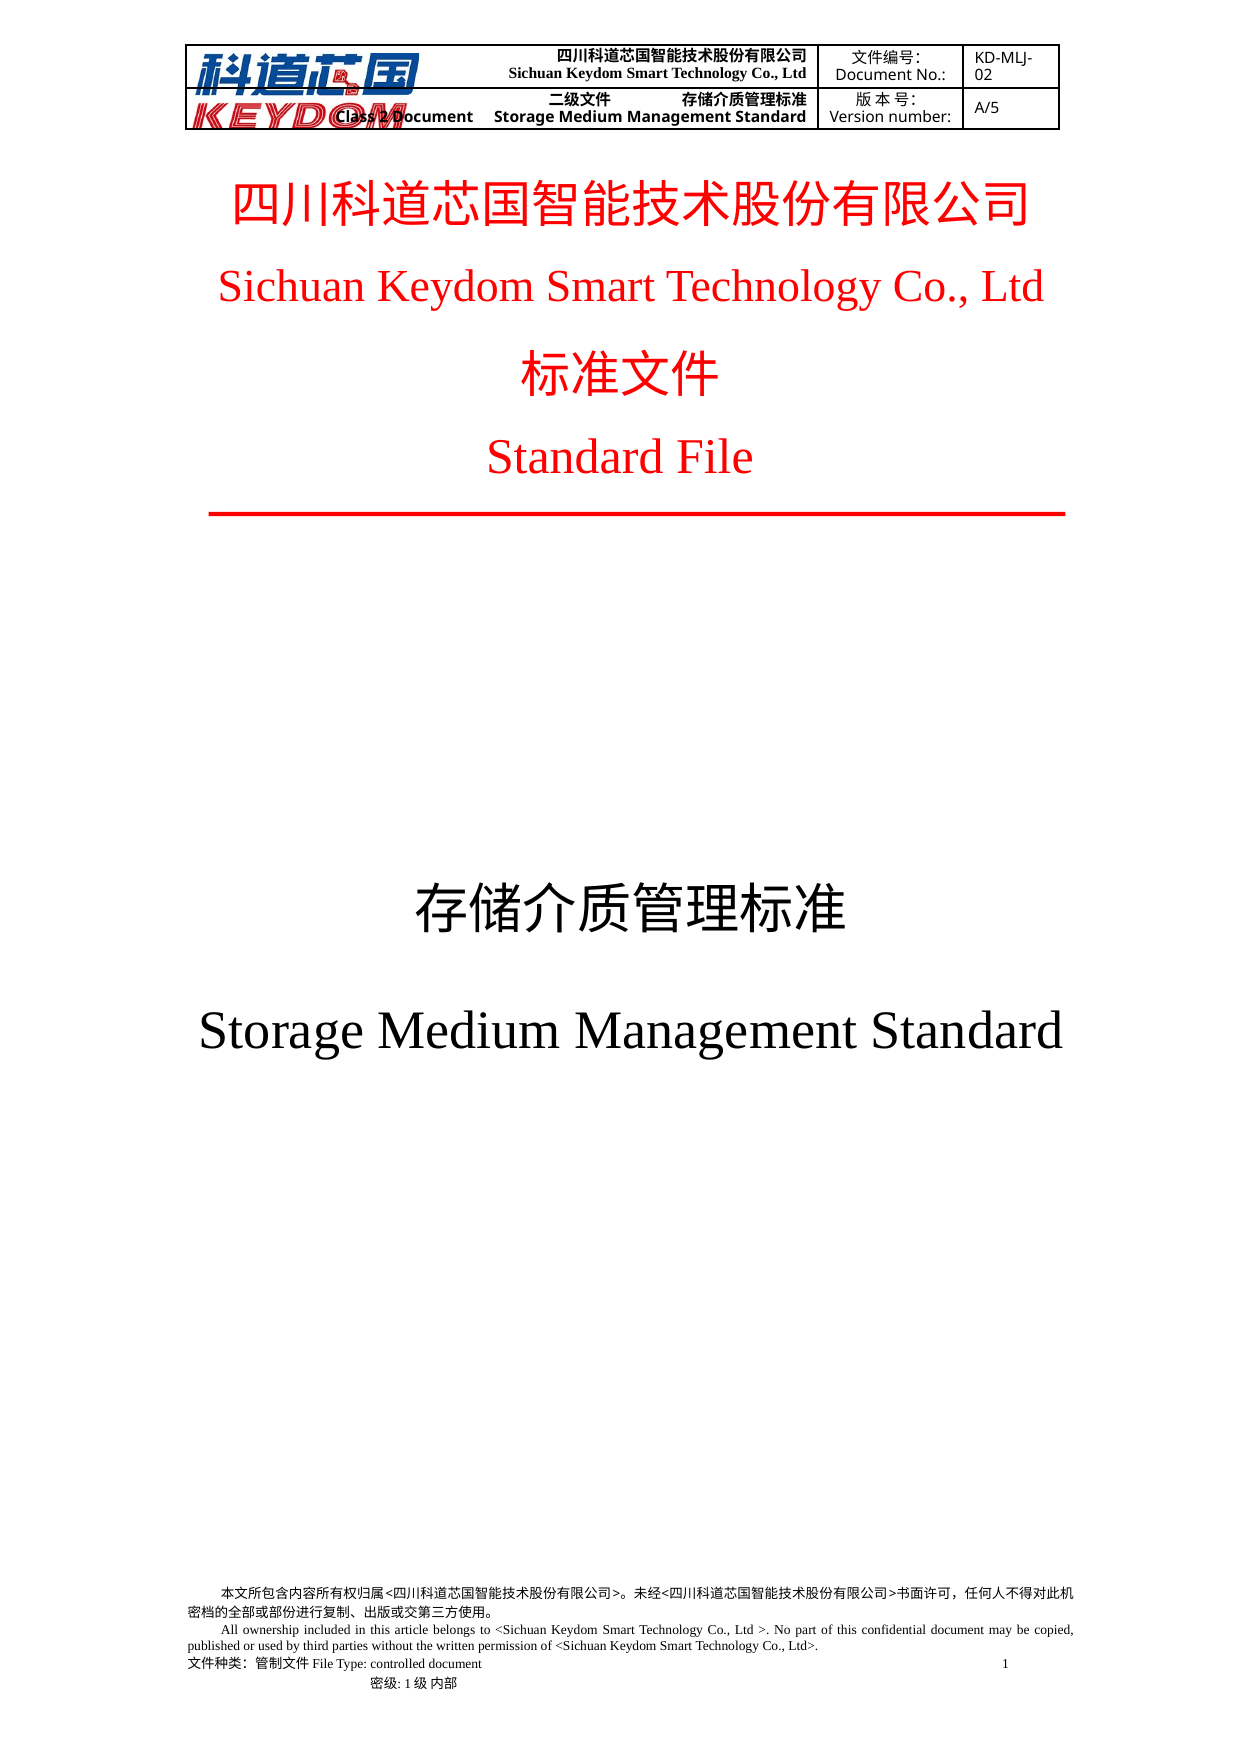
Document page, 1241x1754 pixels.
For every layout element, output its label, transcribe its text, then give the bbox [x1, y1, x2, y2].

text Storage Medium Management Standard [187, 995, 1075, 1063]
text 存储介质管理标准 [187, 854, 1075, 956]
text 四川科道芯国智能技术股份有限公司 Sichuan Keydom Smart Technology Co., Ltd [187, 149, 1075, 319]
text 标准文件 Standard File [187, 319, 1075, 489]
picture [192, 89, 420, 128]
picture [192, 53, 420, 87]
